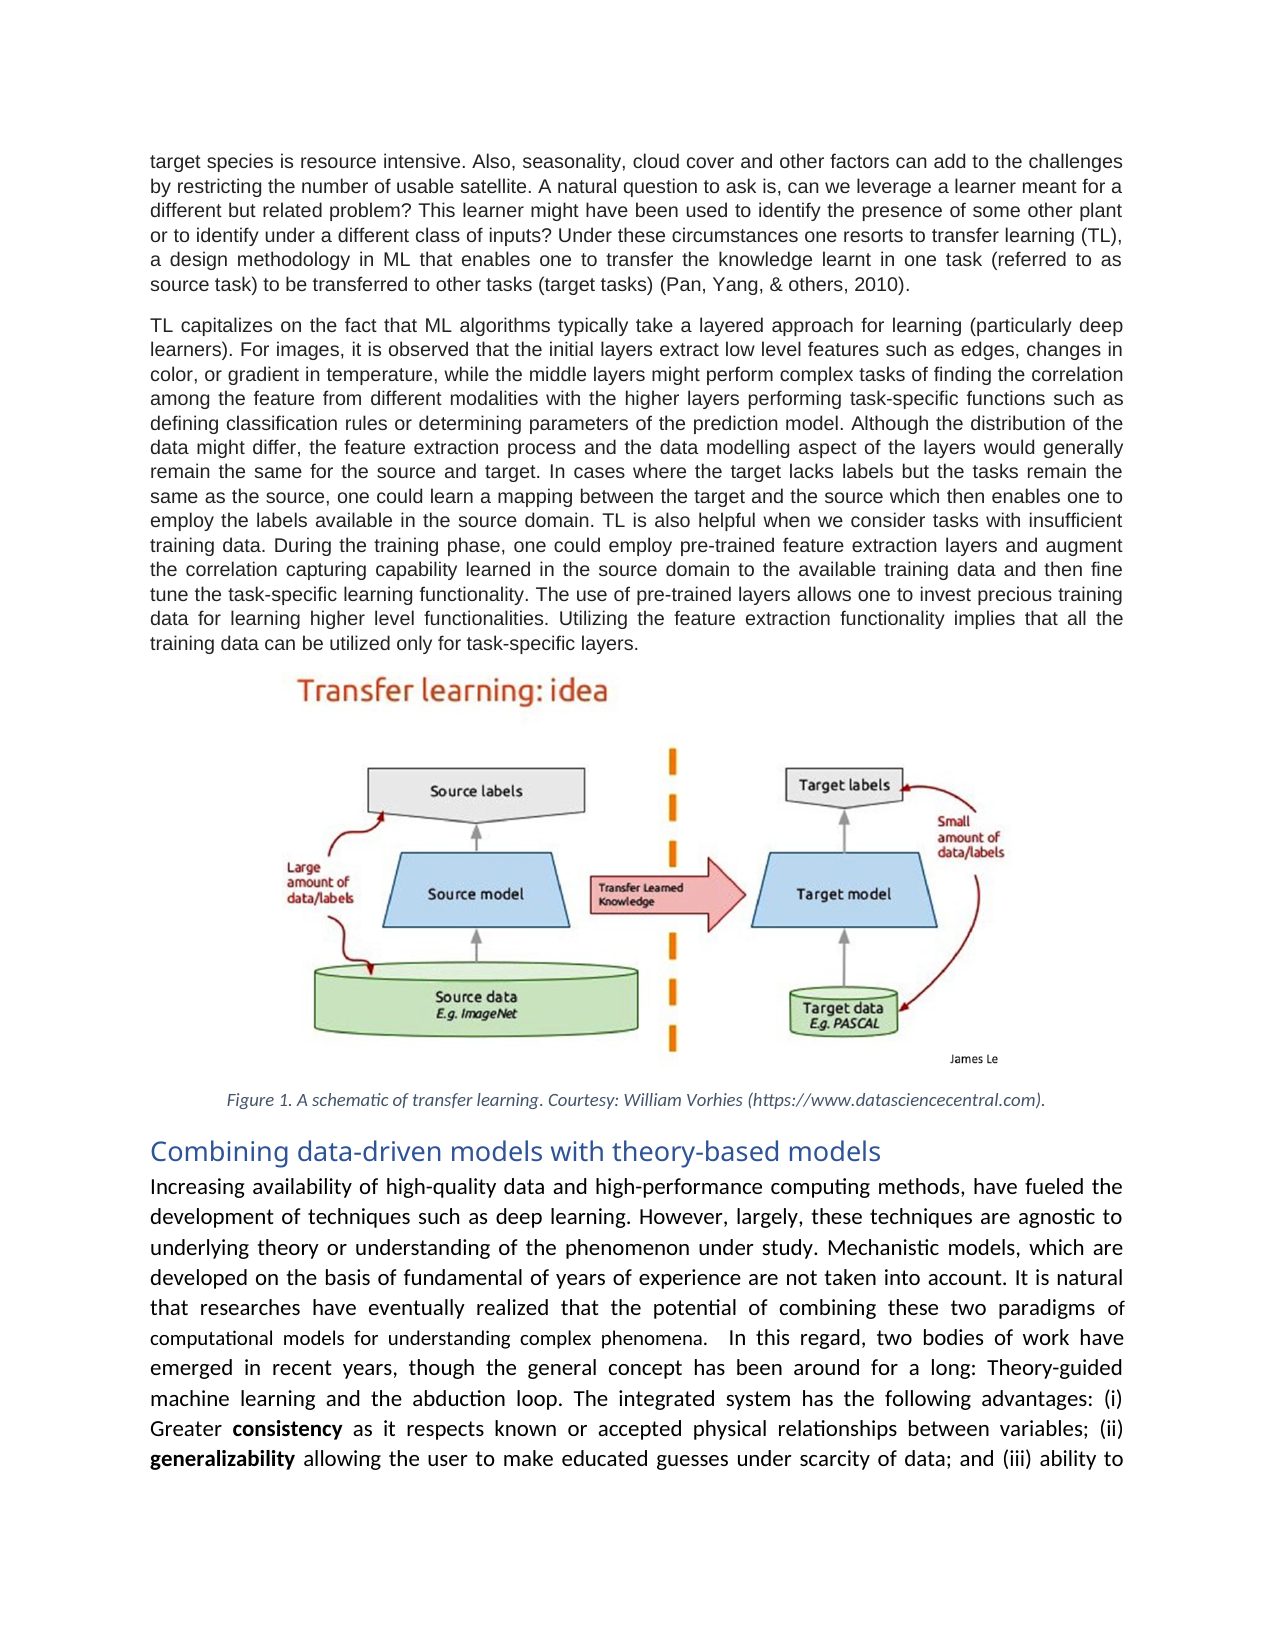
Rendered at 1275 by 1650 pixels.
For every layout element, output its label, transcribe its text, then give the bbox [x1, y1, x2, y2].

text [150, 1172, 1125, 1472]
text TL capitalizes on the fact that ML algorithms typically take a layered approach for learning (particularly deep learners). For images, it is observed that the initial layers extract low level features such as edges, changes in color, or gradient in temperature, while the middle layers might perform complex tasks of finding the correlation among the feature from different modalities with the higher layers performing task-specific functions such as defining classification rules or determining parameters of the prediction model. Although the distribution of the data might differ, the feature extraction process and the data modelling aspect of the layers would generally remain the same for the source and target. In cases where the target lacks labels but the tasks remain the same as the source, one could learn a mapping between the target and the source which then enables one to employ the labels available in the source domain. TL is also helpful when we consider tasks with insufficient training data. During the training phase, one could employ pre-trained feature extraction layers and augment the correlation capturing capability learned in the source domain to the available training data and then fine tune the task-specific learning functionality. The use of pre-trained layers allows one to invest precious training data for learning higher level functionalities. Utilizing the feature extraction functionality implies that all the training data can be utilized only for task-specific layers. [150, 313, 1125, 654]
picture [262, 672, 1013, 1070]
text Figure 1. A schematic of transfer learning. Courtesy: William Vorhies (https://www.datasciencecentral.com). [150, 1089, 1125, 1112]
subtitle Combining data-driven models with theory-based models [150, 1132, 1125, 1169]
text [150, 150, 1125, 295]
